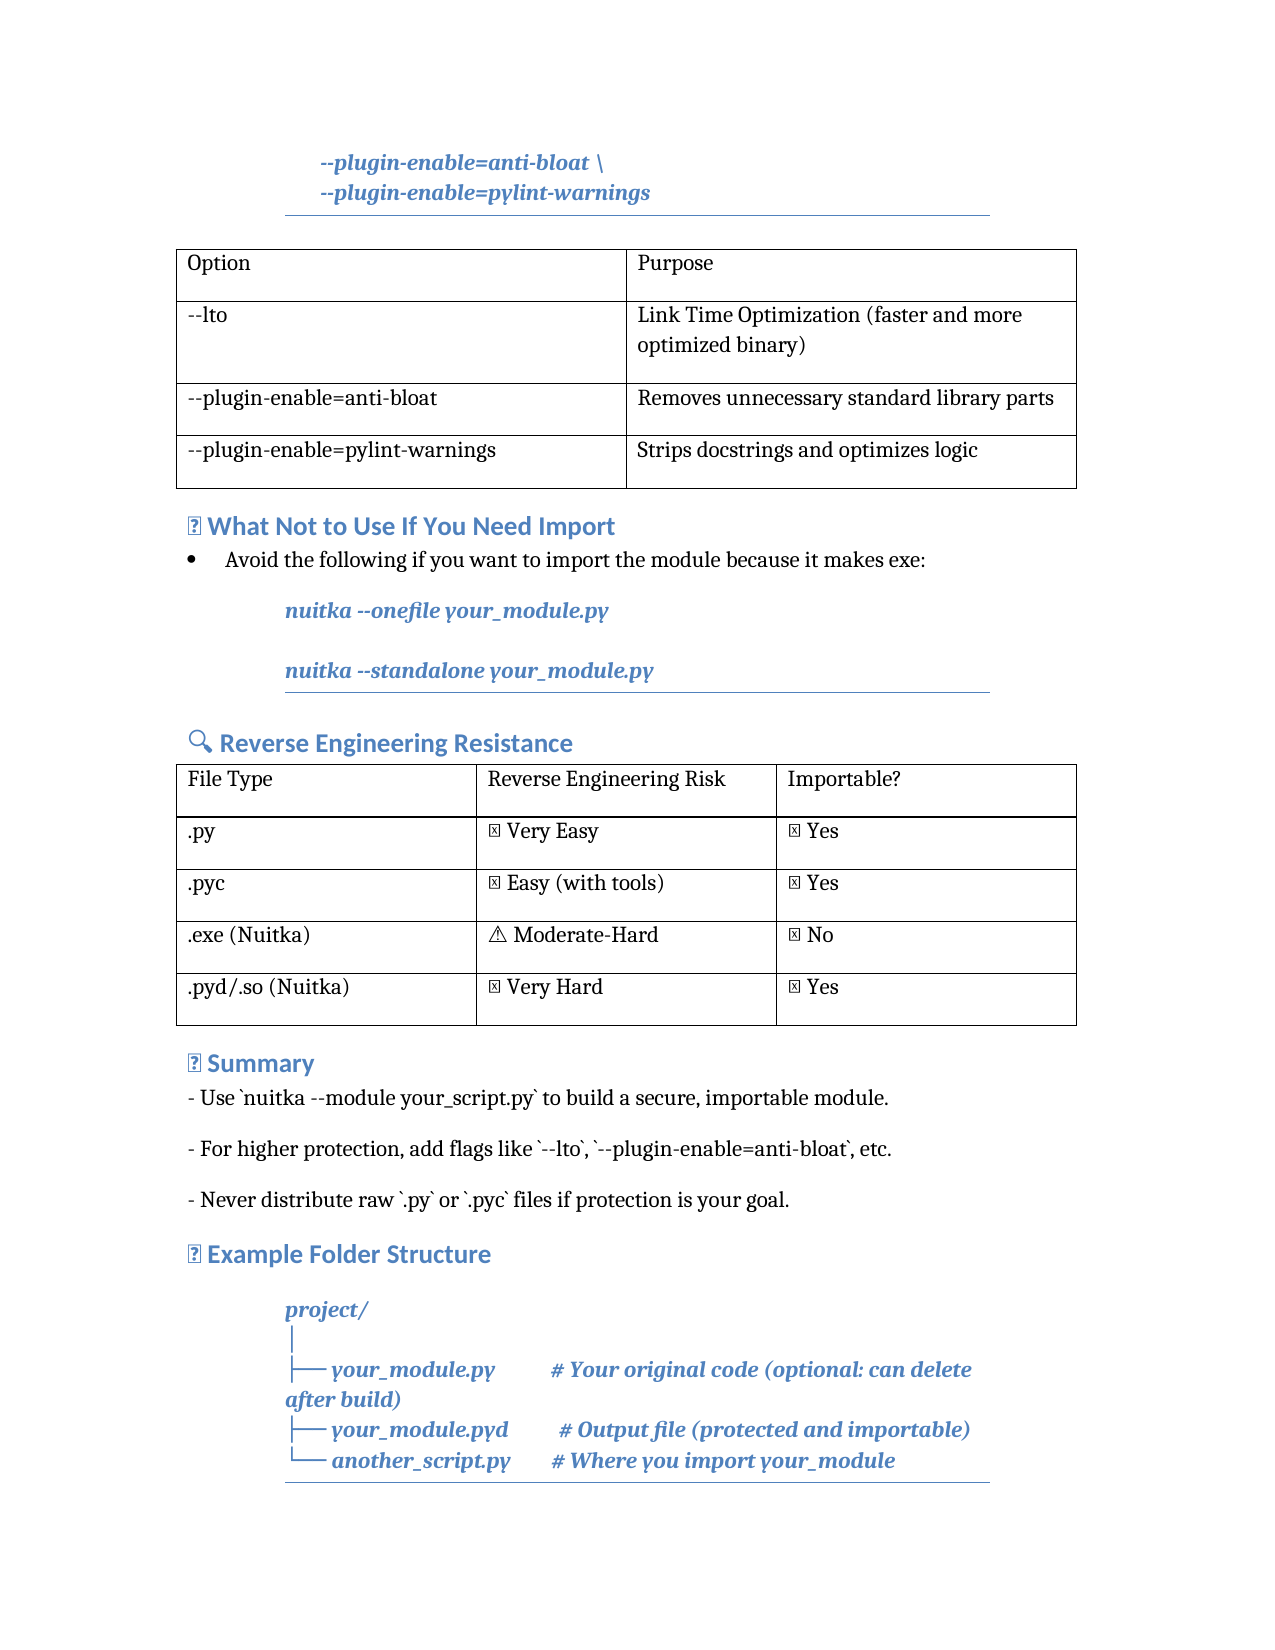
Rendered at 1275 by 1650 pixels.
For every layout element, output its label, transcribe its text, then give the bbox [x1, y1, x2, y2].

text - Never distribute raw `.py` or `.pyc` files if protection is your goal. [187, 1187, 1087, 1213]
table_cell ❌ Easy (with tools) [477, 870, 776, 921]
table_cell ⚠️ Moderate-Hard [477, 922, 776, 973]
table_cell ✅ Very Hard [477, 974, 776, 1025]
subtitle 📁 Example Folder Structure [187, 1238, 1087, 1271]
subtitle ✅ Summary [187, 1047, 1087, 1080]
table_cell --plugin-enable=anti-bloat [177, 384, 626, 435]
table_header Importable? [777, 765, 1076, 816]
table_cell --plugin-enable=pylint-warnings [177, 436, 626, 487]
subtitle 🚫 What Not to Use If You Need Import [187, 509, 1087, 542]
text nuitka --onefile your_module.py [285, 598, 990, 625]
table_cell --lto [177, 302, 626, 383]
list Avoid the following if you want to import the module because it makes exe: [187, 547, 1087, 574]
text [285, 150, 990, 215]
text - Use `nuitka --module your_script.py` to build a secure, importable module. [187, 1084, 1087, 1111]
table_cell Strips docstrings and optimizes logic [627, 436, 1076, 487]
table_cell .pyc [177, 870, 476, 921]
table_cell .py [177, 818, 476, 868]
table_header Reverse Engineering Risk [477, 765, 776, 816]
subtitle 🔍 Reverse Engineering Resistance [187, 726, 1087, 759]
text - For higher protection, add flags like `--lto`, `--plugin-enable=anti-bloat`, etc. [187, 1136, 1087, 1162]
table_cell Link Time Optimization (faster and more optimized binary) [627, 302, 1076, 383]
table_cell ❌ No [777, 922, 1076, 973]
table_cell ❌ Very Easy [477, 818, 776, 868]
table_cell ✅ Yes [777, 870, 1076, 921]
table_cell ✅ Yes [777, 818, 1076, 868]
table_header File Type [177, 765, 476, 816]
text project/ │ ├── your_module.py # Your original code (optional: can delete after build) ├── your_module.pyd # Output file (protected and importable) └── another_script.py # Where you import your_module [285, 1296, 990, 1482]
table_cell .exe (Nuitka) [177, 922, 476, 973]
table_cell Removes unnecessary standard library parts [627, 384, 1076, 435]
table_header Option [177, 250, 626, 301]
table_cell .pyd/.so (Nuitka) [177, 974, 476, 1025]
table_header Purpose [627, 250, 1076, 301]
table_cell ✅ Yes [777, 974, 1076, 1025]
text nuitka --standalone your_module.py [285, 658, 990, 692]
